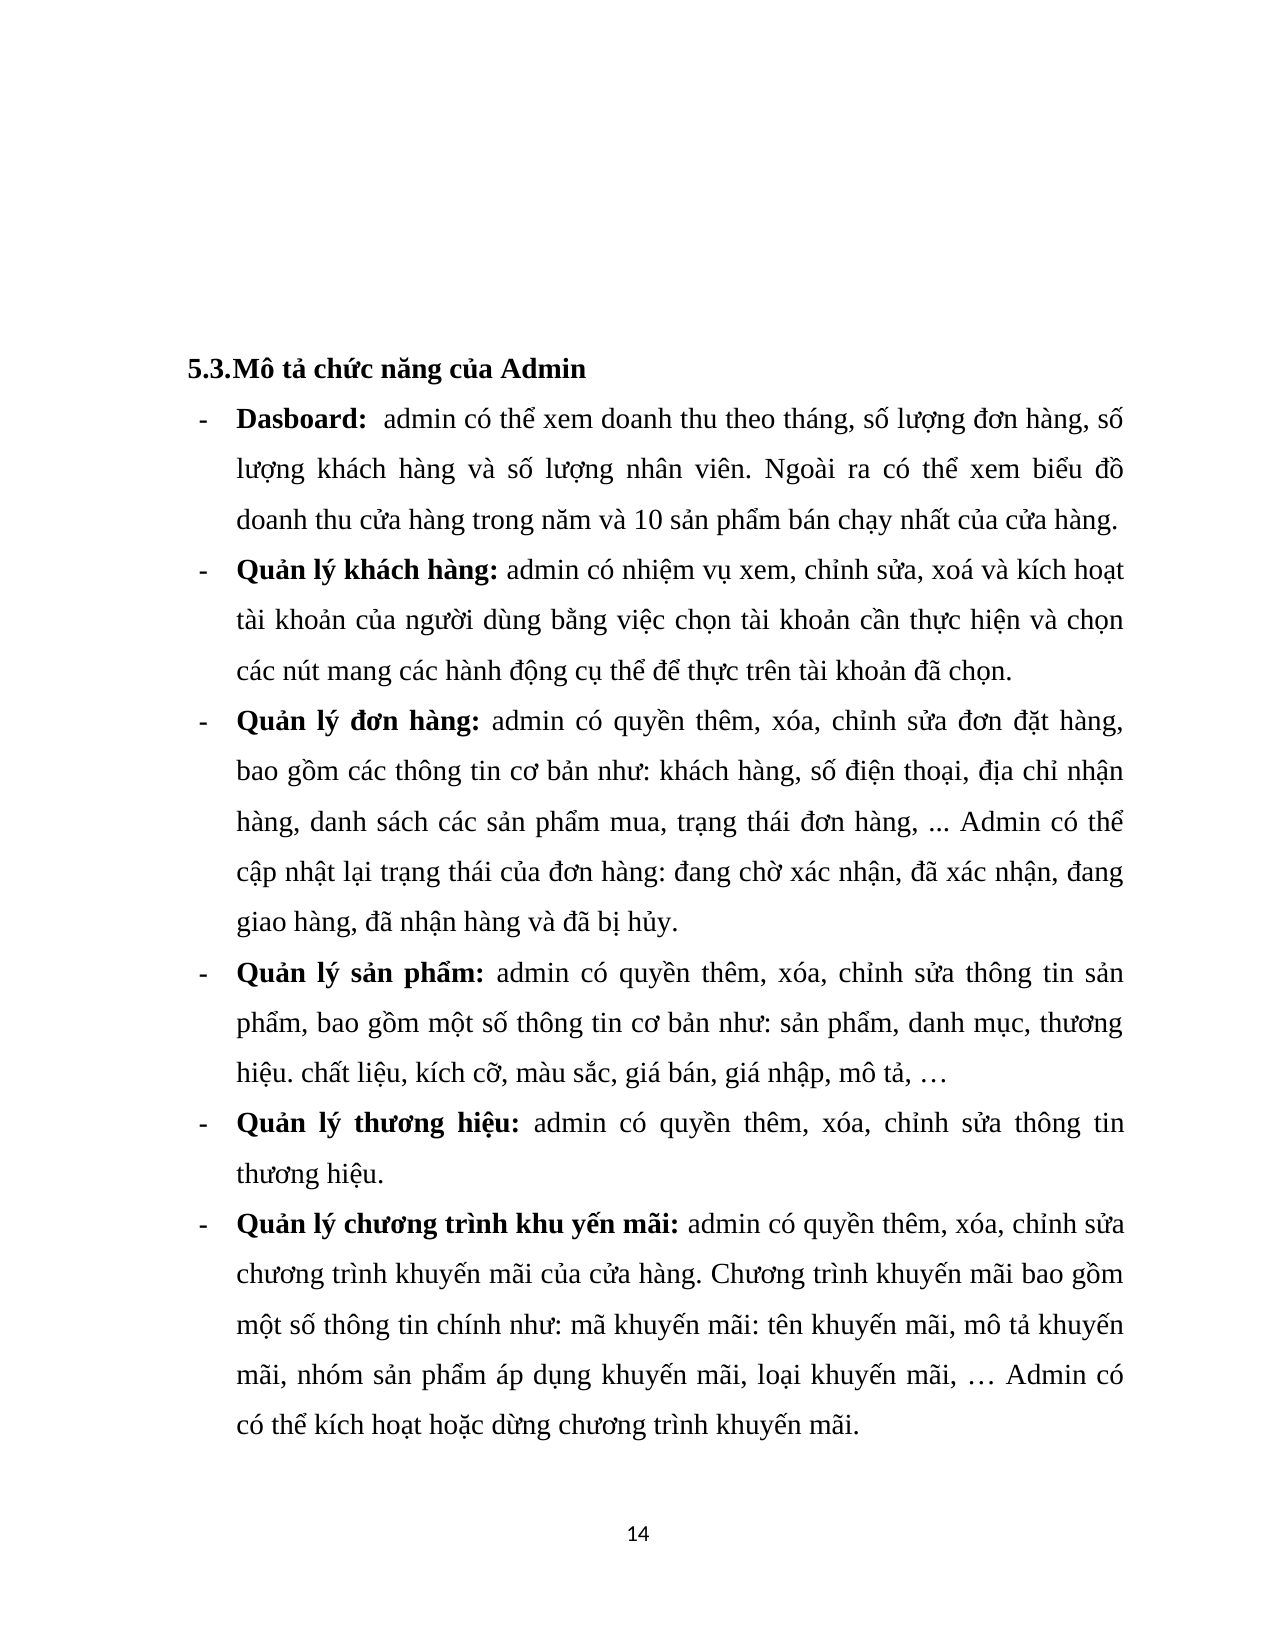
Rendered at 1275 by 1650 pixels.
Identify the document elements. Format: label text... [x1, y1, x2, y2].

list Quản lý sản phẩm: admin có quyền thêm, xóa, chỉnh sửa thông tin sản phẩm, bao gồm một số thông tin cơ bản như: sản phẩm, danh mục, thương hiệu. chất liệu, kích cỡ, màu sắc, giá bán, giá nhập, mô tả, … [199, 955, 1125, 1089]
list Quản lý đơn hàng: admin có quyền thêm, xóa, chỉnh sửa đơn đặt hàng, bao gồm các thông tin cơ bản như: khách hàng, số điện thoại, địa chỉ nhận hàng, danh sách các sản phẩm mua, trạng thái đơn hàng, ... Admin có thể cập nhật lại trạng thái của đơn hàng: đang chờ xác nhận, đã xác nhận, đang giao hàng, đã nhận hàng và đã bị hủy. [199, 703, 1125, 938]
list Mô tả chức năng của Admin [187, 351, 1125, 384]
list Dasboard: admin có thể xem doanh thu theo tháng, số lượng đơn hàng, số lượng khách hàng và số lượng nhân viên. Ngoài ra có thể xem biểu đồ doanh thu cửa hàng trong năm và 10 sản phẩm bán chạy nhất của cửa hàng. [199, 401, 1125, 535]
list Quản lý thương hiệu: admin có quyền thêm, xóa, chỉnh sửa thông tin thương hiệu. [199, 1106, 1125, 1189]
list Quản lý chương trình khu yến mãi: admin có quyền thêm, xóa, chỉnh sửa chương trình khuyến mãi của cửa hàng. Chương trình khuyến mãi bao gồm một số thông tin chính như: mã khuyến mãi: tên khuyến mãi, mô tả khuyến mãi, nhóm sản phẩm áp dụng khuyến mãi, loại khuyến mãi, … Admin có có thể kích hoạt hoặc dừng chương trình khuyến mãi. [199, 1206, 1125, 1441]
list Quản lý khách hàng: admin có nhiệm vụ xem, chỉnh sửa, xoá và kích hoạt tài khoản của người dùng bằng việc chọn tài khoản cần thực hiện và chọn các nút mang các hành động cụ thể để thực trên tài khoản đã chọn. [199, 552, 1125, 686]
